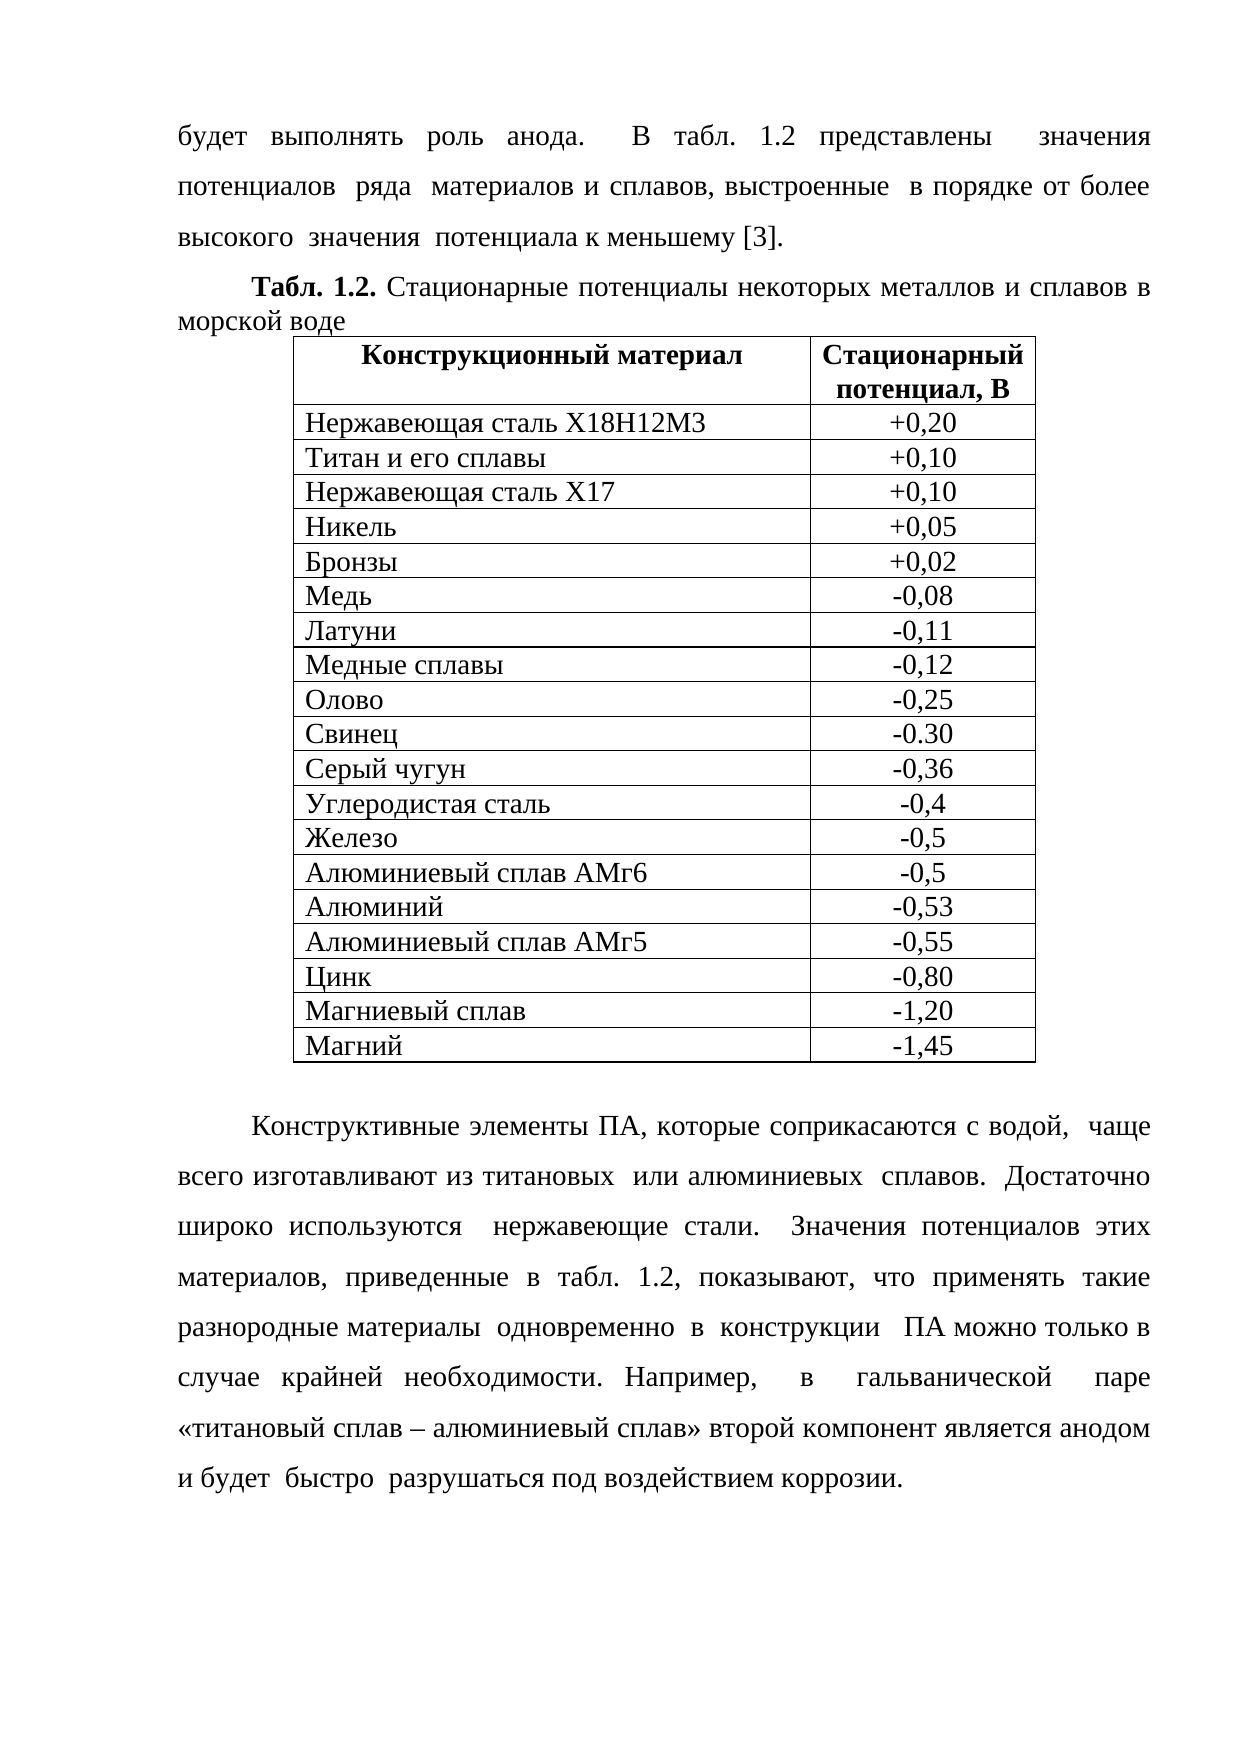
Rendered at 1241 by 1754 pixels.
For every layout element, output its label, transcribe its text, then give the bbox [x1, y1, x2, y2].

table_cell +0,20 [811, 405, 1035, 439]
table_cell -0.30 [811, 717, 1035, 750]
table_cell Свинец [294, 717, 810, 750]
table_cell Медь [294, 578, 810, 612]
table_cell Алюминий [294, 890, 810, 923]
table_cell Железо [294, 820, 810, 854]
table_cell Олово [294, 682, 810, 716]
table_cell Магниевый сплав [294, 993, 810, 1027]
table_cell Алюминиевый сплав АМг5 [294, 924, 810, 958]
table_cell -0,5 [811, 820, 1035, 854]
table_cell -0,11 [811, 613, 1035, 646]
table_cell -0,4 [811, 786, 1035, 819]
text Конструктивные элементы ПА, которые соприкасаются с водой, чаще всего изготавливают из титановых или алюминиевых сплавов. Достаточно широко используются нержавеющие стали. Значения потенциалов этих материалов, приведенные в табл. 1.2, показывают, что применять такие разнородные материалы одновременно в конструкции ПА можно только в случае крайней необходимости. Например, в гальванической паре «титановый сплав – алюминиевый сплав» второй компонент является анодом и будет быстро разрушаться под воздействием коррозии. [177, 1108, 1152, 1494]
table_cell Серый чугун [294, 751, 810, 785]
table_cell Углеродистая сталь [294, 786, 810, 819]
table_cell Алюминиевый сплав АМг6 [294, 855, 810, 888]
table_cell Никель [294, 509, 810, 543]
table_cell +0,10 [811, 475, 1035, 508]
table_cell Латуни [294, 613, 810, 646]
table_cell -0,55 [811, 924, 1035, 958]
table_cell Нержавеющая сталь Х18Н12М3 [294, 405, 810, 439]
table_header Стационарный потенциал, В [811, 337, 1035, 404]
table_cell -0,25 [811, 682, 1035, 716]
table_cell -0,36 [811, 751, 1035, 785]
table_cell Нержавеющая сталь Х17 [294, 475, 810, 508]
table_cell -0,80 [811, 959, 1035, 992]
table_cell Магний [294, 1028, 810, 1061]
table_cell Бронзы [294, 544, 810, 577]
table_cell Титан и его сплавы [294, 440, 810, 473]
table_cell -0,08 [811, 578, 1035, 612]
table_cell -0,53 [811, 890, 1035, 923]
table_cell Цинк [294, 959, 810, 992]
table_cell +0,10 [811, 440, 1035, 473]
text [177, 118, 1152, 252]
table_cell Медные сплавы [294, 648, 810, 681]
table_cell -0,12 [811, 648, 1035, 681]
table_cell -1,20 [811, 993, 1035, 1027]
table_cell +0,05 [811, 509, 1035, 543]
text Табл. 1.2. Стационарные потенциалы некоторых металлов и сплавов в морской воде [177, 269, 1152, 336]
table_cell +0,02 [811, 544, 1035, 577]
table_cell -0,5 [811, 855, 1035, 888]
table_cell -1,45 [811, 1028, 1035, 1061]
table_header Конструкционный материал [294, 337, 810, 404]
